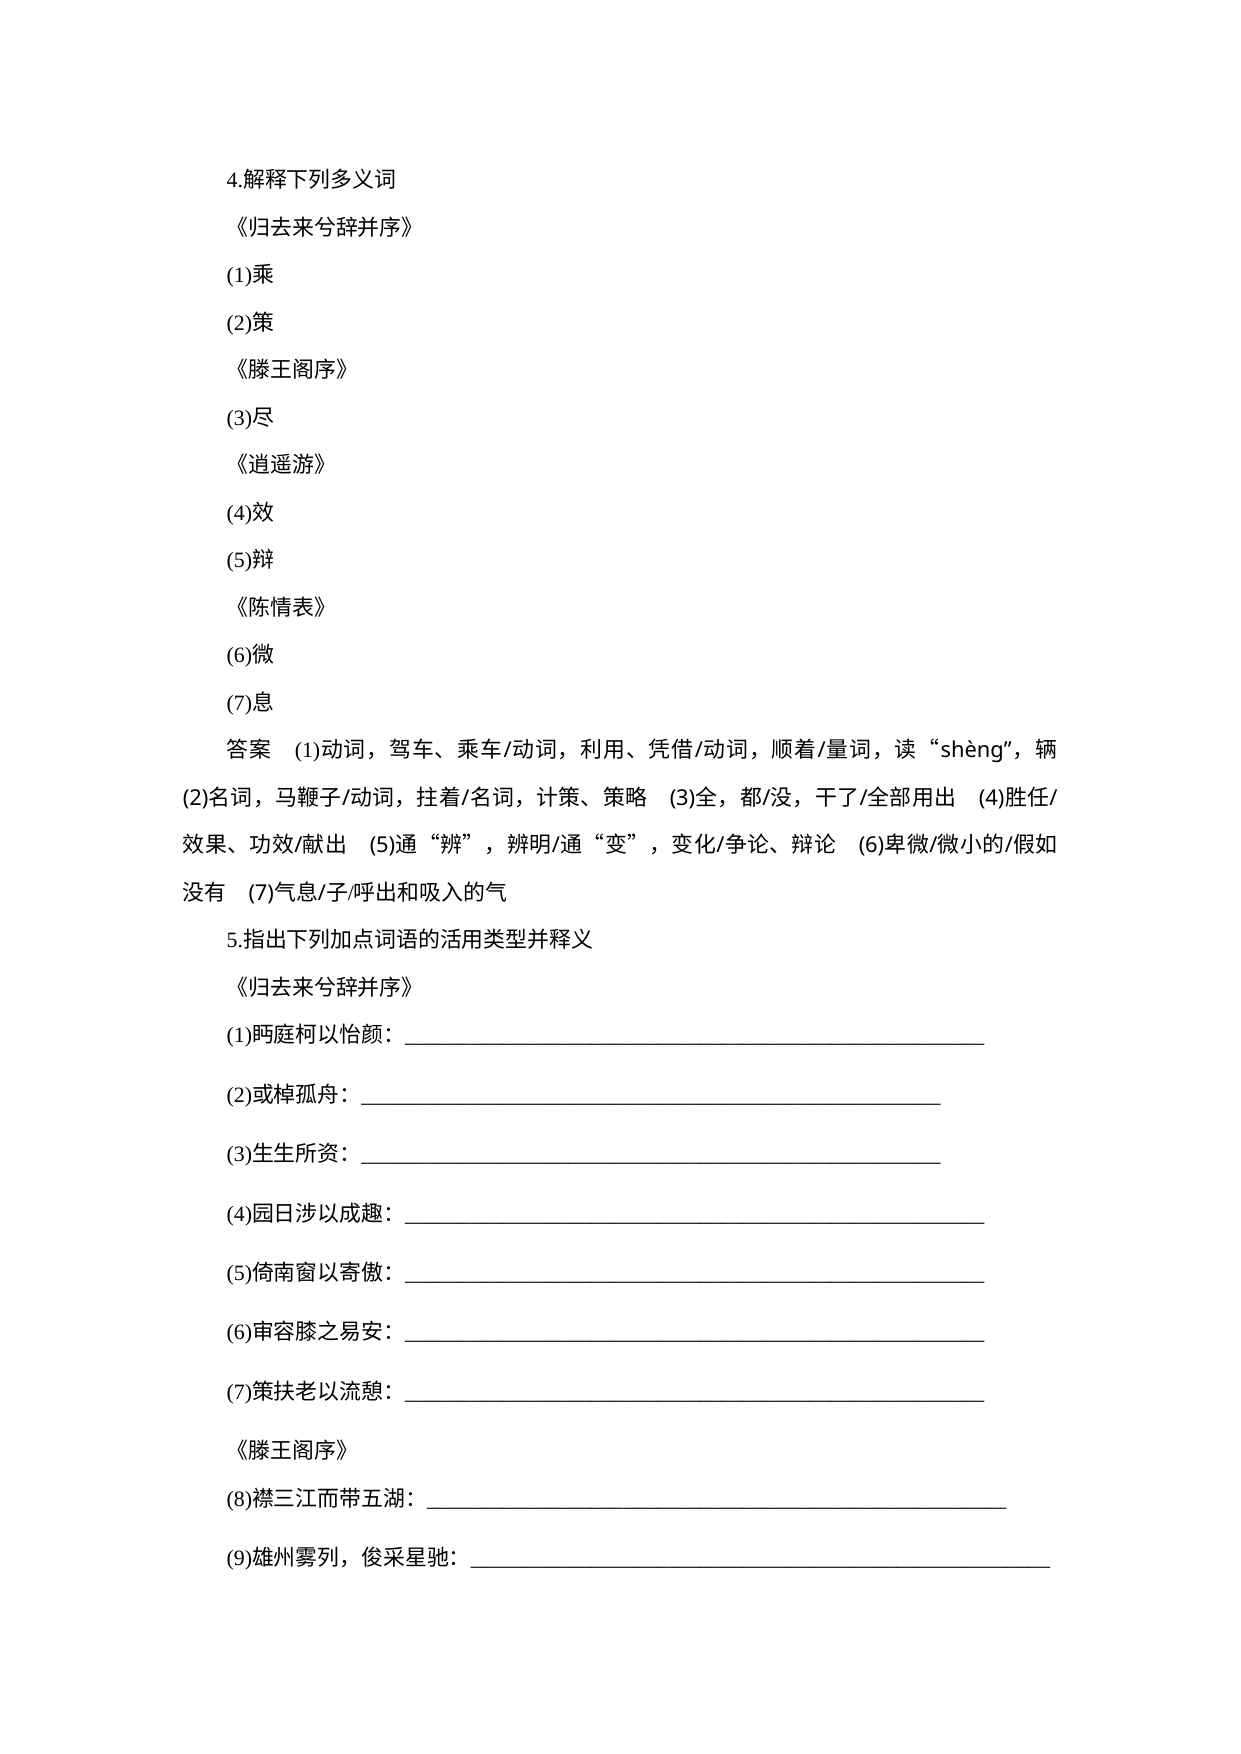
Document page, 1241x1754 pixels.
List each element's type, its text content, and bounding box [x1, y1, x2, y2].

text (6)微 [183, 637, 1058, 669]
text (1)眄庭柯以怡颜：_____________________________________________________ [183, 1017, 1058, 1057]
text (9)雄州雾列，俊采星驰：_____________________________________________________ [183, 1540, 1058, 1579]
text (6)审容膝之易安：_____________________________________________________ [183, 1314, 1058, 1354]
text (4)园日涉以成趣：_____________________________________________________ [183, 1196, 1058, 1235]
text (7)息 [183, 684, 1058, 716]
text (2)或棹孤舟：_____________________________________________________ [183, 1077, 1058, 1116]
text (5)倚南窗以寄傲：_____________________________________________________ [183, 1255, 1058, 1294]
text (7)策扶老以流憩：_____________________________________________________ [183, 1374, 1058, 1413]
text 答案 (1)动词，驾车、乘车/动词，利用、凭借/动词，顺着/量词，读“shènɡ”，辆 (2)名词，马鞭子/动词，拄着/名词，计策、策略 (3)全，都/没，干了/全部用出 (4)胜任/效果、功效/献出 (5)通“辨”，辨明/通“变”，变化/争论、辩论 (6)卑微/微小的/假如没有 (7)气息/子/呼出和吸入的气 [183, 732, 1058, 907]
text (3)生生所资：_____________________________________________________ [183, 1136, 1058, 1176]
text 《归去来兮辞并序》 [183, 209, 1058, 241]
text 《滕王阁序》 [183, 352, 1058, 384]
text 《逍遥游》 [183, 447, 1058, 479]
text 4.解释下列多义词 [183, 162, 1058, 194]
text 《归去来兮辞并序》 [183, 970, 1058, 1002]
text (3)尽 [183, 399, 1058, 431]
text 5.指出下列加点词语的活用类型并释义 [183, 922, 1058, 954]
text (1)乘 [183, 257, 1058, 289]
text (8)襟三江而带五湖：_____________________________________________________ [183, 1481, 1058, 1520]
text 《滕王阁序》 [183, 1433, 1058, 1465]
text (4)效 [183, 494, 1058, 526]
text (5)辩 [183, 542, 1058, 574]
text (2)策 [183, 304, 1058, 336]
text 《陈情表》 [183, 589, 1058, 621]
